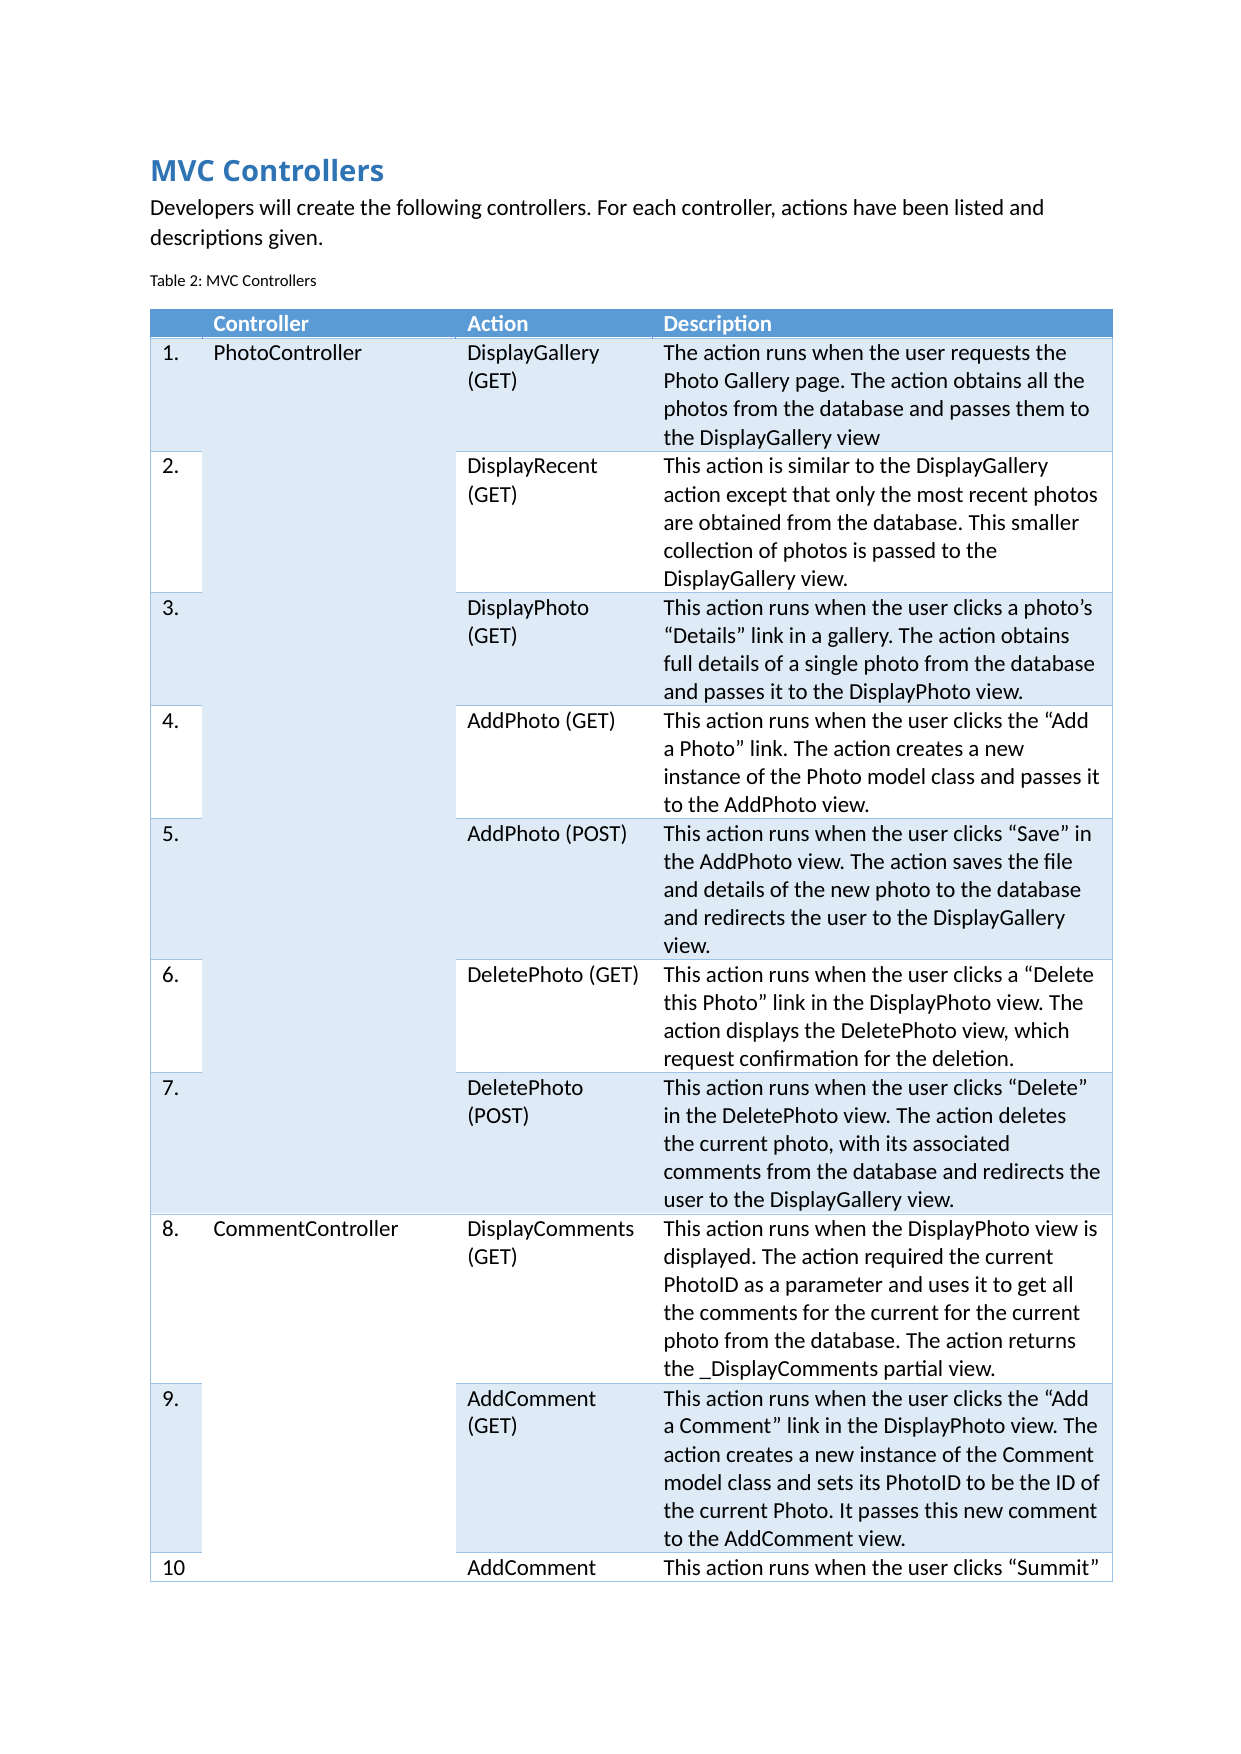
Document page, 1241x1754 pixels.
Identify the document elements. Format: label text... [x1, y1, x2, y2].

table_cell AddPhoto (POST) [456, 819, 652, 959]
table_cell 1. [151, 339, 202, 451]
table_cell 9. [151, 1384, 202, 1552]
table_cell DeletePhoto (POST) [456, 1073, 652, 1213]
table_cell 7. [151, 1073, 202, 1213]
table_cell This action runs when the user clicks “Save” in the AddPhoto view. The action saves the file and details of the new photo to the database and redirects the user to the DisplayGallery view. [652, 819, 1112, 959]
table_cell AddComment (GET) [456, 1384, 652, 1552]
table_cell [652, 1553, 1112, 1581]
table_cell DisplayGallery (GET) [456, 339, 652, 451]
table_cell 10. [151, 1553, 202, 1581]
table_cell This action is similar to the DisplayGallery action except that only the most recent photos are obtained from the database. This smaller collection of photos is passed to the DisplayGallery view. [652, 452, 1112, 592]
table_cell This action runs when the user clicks a photo’s “Details” link in a gallery. The action obtains full details of a single photo from the database and passes it to the DisplayPhoto view. [652, 593, 1112, 705]
table_cell PhotoController [202, 339, 456, 1213]
table_cell This action runs when the DisplayPhoto view is displayed. The action required the current PhotoID as a parameter and uses it to get all the comments for the current for the current photo from the database. The action returns the _DisplayComments partial view. [652, 1215, 1112, 1383]
table_cell AddComment (POST) [456, 1553, 652, 1581]
table_header [151, 310, 202, 337]
table_header Controller [203, 310, 455, 337]
table_cell 8. [151, 1215, 202, 1383]
table_cell DeletePhoto (GET) [456, 960, 652, 1072]
table_header Action [456, 310, 652, 337]
table_cell 5. [151, 819, 202, 959]
table_cell 2. [151, 452, 202, 592]
table_cell 6. [151, 960, 202, 1072]
table_cell 4. [151, 706, 202, 818]
table_cell This action runs when the user clicks “Delete” in the DeletePhoto view. The action deletes the current photo, with its associated comments from the database and redirects the user to the DisplayGallery view. [652, 1073, 1112, 1213]
table_cell The action runs when the user requests the Photo Gallery page. The action obtains all the photos from the database and passes them to the DisplayGallery view [652, 339, 1112, 451]
table_cell CommentController [202, 1215, 456, 1581]
table_cell This action runs when the user clicks the “Add a Comment” link in the DisplayPhoto view. The action creates a new instance of the Comment model class and sets its PhotoID to be the ID of the current Photo. It passes this new comment to the AddComment view. [652, 1384, 1112, 1552]
table_cell This action runs when the user clicks a “Delete this Photo” link in the DisplayPhoto view. The action displays the DeletePhoto view, which request confirmation for the deletion. [652, 960, 1112, 1072]
table_cell This action runs when the user clicks the “Add a Photo” link. The action creates a new instance of the Photo model class and passes it to the AddPhoto view. [652, 706, 1112, 818]
text Table 2: MVC Controllers [150, 270, 1090, 290]
table_cell DisplayPhoto (GET) [456, 593, 652, 705]
table_cell 3. [151, 593, 202, 705]
text Developers will create the following controllers. For each controller, actions have been listed and descriptions given. [150, 193, 1090, 251]
table_cell DisplayRecent (GET) [456, 452, 652, 592]
table_header Description [653, 310, 1112, 337]
subtitle MVC Controllers [150, 150, 1090, 190]
table_cell AddPhoto (GET) [456, 706, 652, 818]
table_cell DisplayComments (GET) [456, 1215, 652, 1383]
